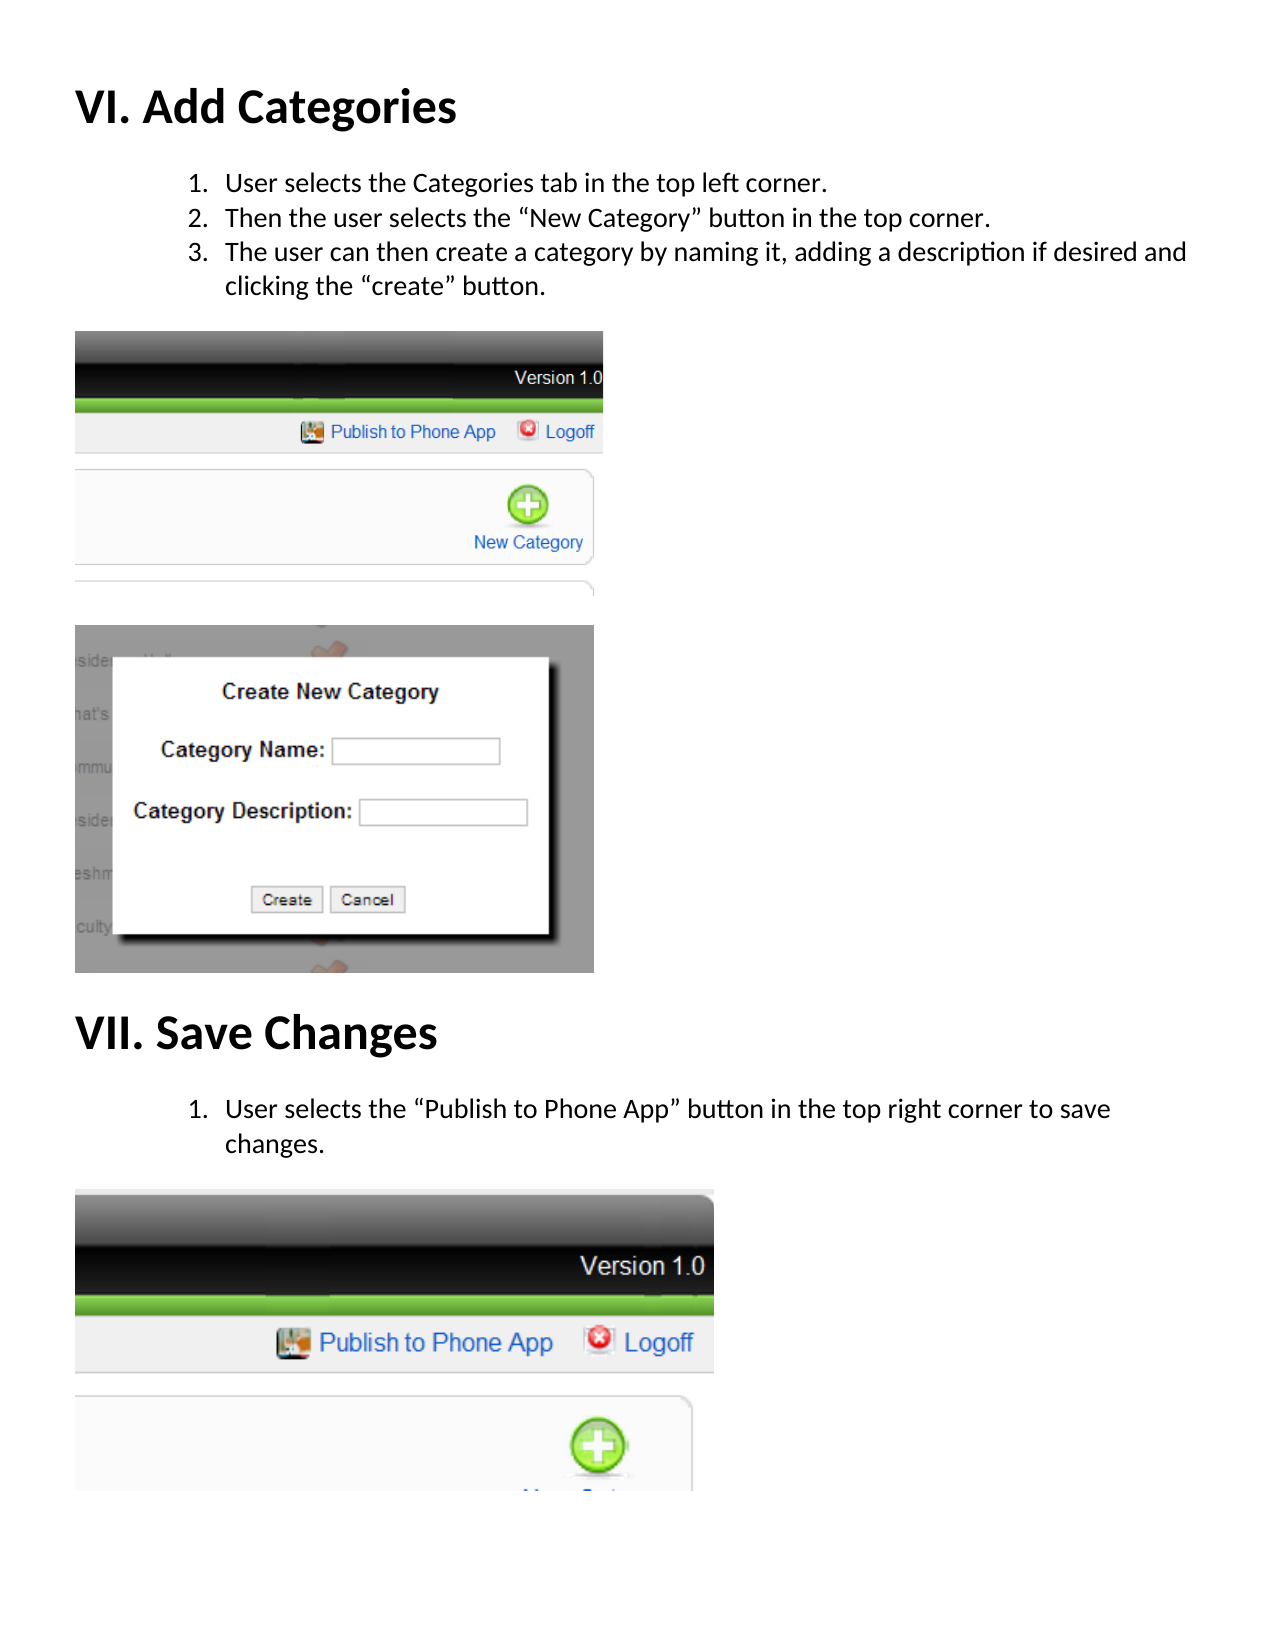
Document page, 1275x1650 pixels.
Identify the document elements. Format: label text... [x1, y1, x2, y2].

list User selects the “Publish to Phone App” button in the top right corner to save changes. [187, 1091, 1200, 1160]
list Then the user selects the “New Category” button in the top corner. [187, 199, 1200, 234]
text VII. Save Changes [75, 1001, 1200, 1062]
picture [75, 331, 604, 596]
list The user can then create a category by naming it, adding a description if desired and clicking the “create” button. [187, 234, 1200, 303]
picture [75, 1189, 714, 1491]
text VI. Add Categories [75, 75, 1200, 136]
list User selects the Categories tab in the top left corner. [187, 165, 1200, 199]
picture [75, 625, 594, 973]
